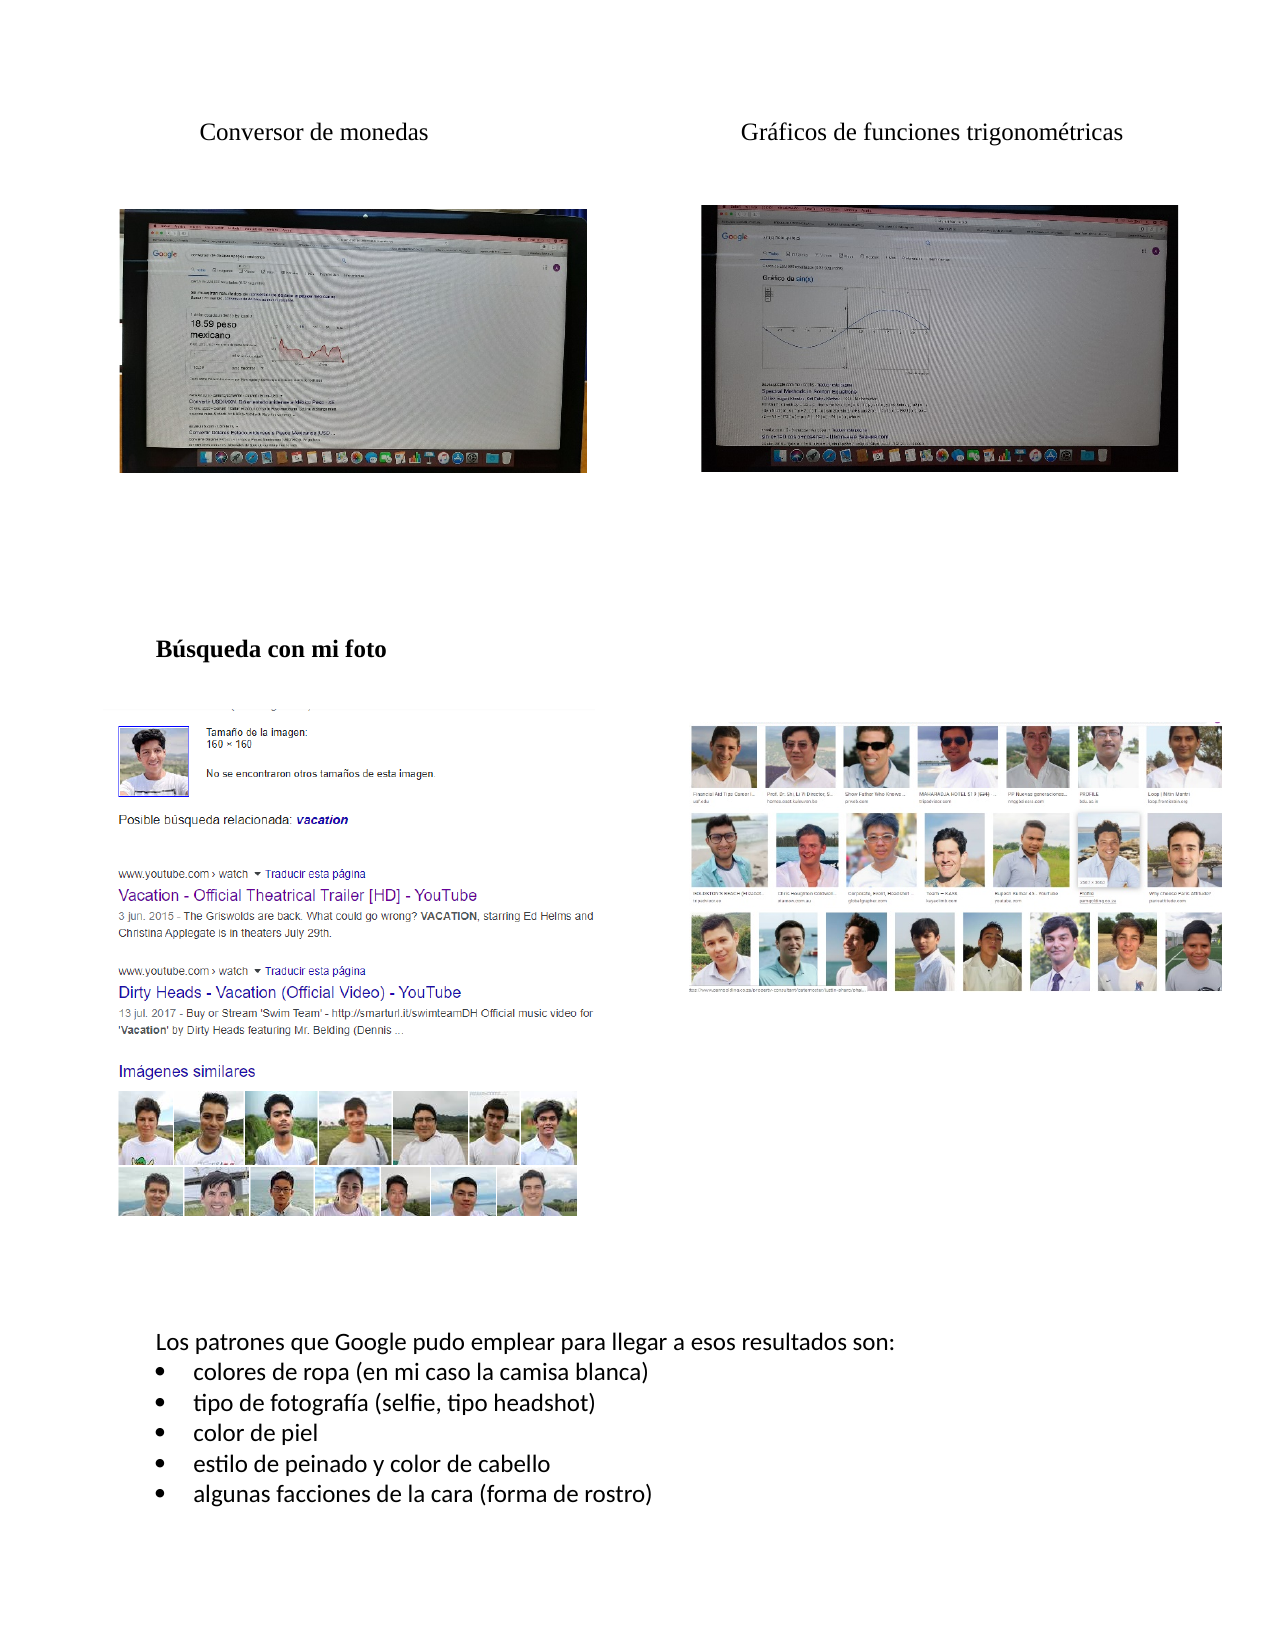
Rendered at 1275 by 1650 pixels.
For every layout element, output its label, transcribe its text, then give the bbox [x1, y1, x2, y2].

text Los patrones que Google pudo emplear para llegar a esos resultados son: [156, 1326, 1205, 1356]
list colores de ropa (en mi caso la camisa blanca) [156, 1356, 1205, 1387]
picture [788, 722, 932, 994]
picture [700, 205, 1178, 471]
text Conversor de monedas Gráficos de funciones trigonométricas [118, 117, 1205, 145]
list estilo de peinado y color de cabello [156, 1448, 1205, 1478]
text Búsqueda con mi foto [156, 634, 1205, 663]
picture [118, 209, 587, 472]
picture [103, 709, 596, 1216]
list color de piel [156, 1417, 1205, 1448]
list tipo de fotografía (selfie, tipo headshot) [156, 1387, 1205, 1417]
list algunas facciones de la cara (forma de rostro) [156, 1478, 1205, 1509]
